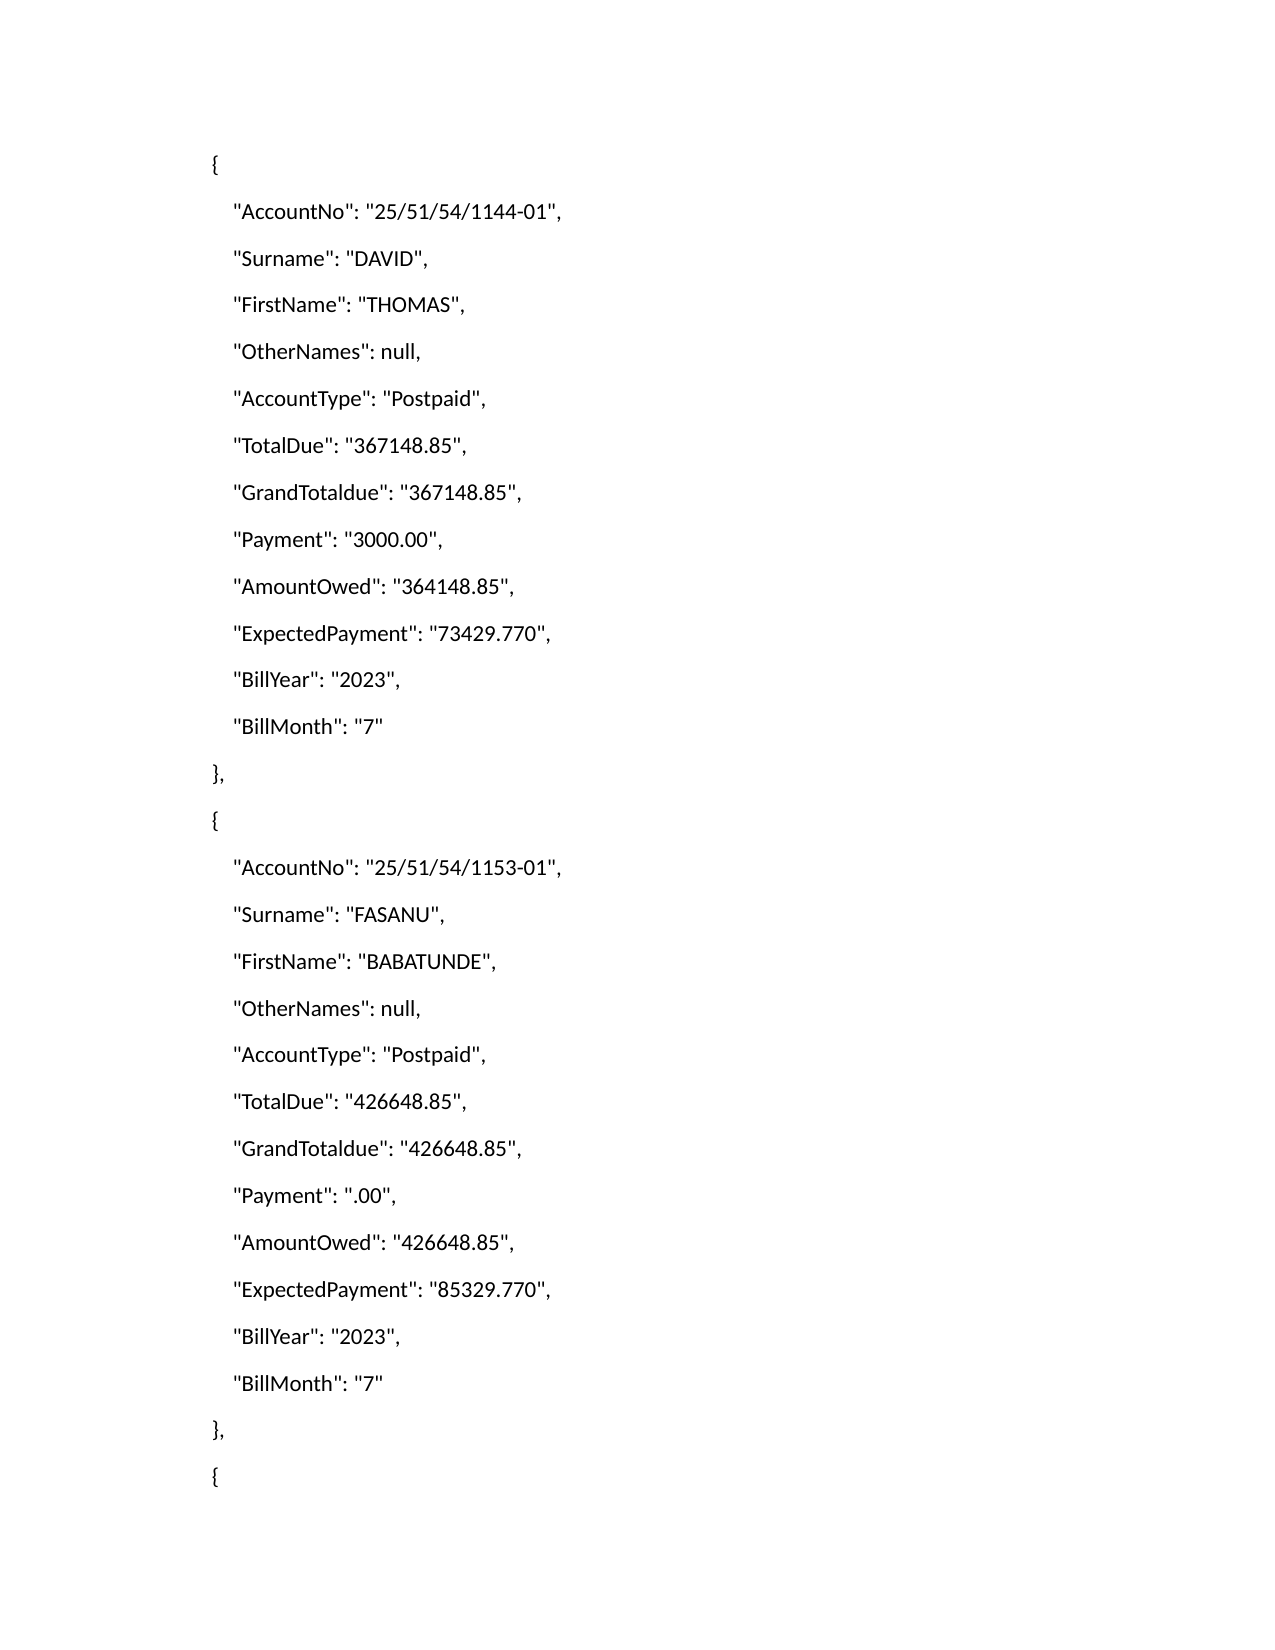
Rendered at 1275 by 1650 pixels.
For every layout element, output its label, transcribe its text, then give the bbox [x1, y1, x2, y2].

text }, [150, 759, 1125, 787]
text }, [150, 1416, 1125, 1444]
text "BillMonth": "7" [150, 1369, 1125, 1397]
text "GrandTotaldue": "426648.85", [150, 1134, 1125, 1162]
text "AccountType": "Postpaid", [150, 384, 1125, 412]
text "Surname": "FASANU", [150, 900, 1125, 928]
text "AccountType": "Postpaid", [150, 1041, 1125, 1069]
text "OtherNames": null, [150, 337, 1125, 366]
text "TotalDue": "367148.85", [150, 431, 1125, 459]
text "BillYear": "2023", [150, 1322, 1125, 1350]
text { [150, 1462, 1125, 1491]
text "AmountOwed": "364148.85", [150, 572, 1125, 600]
text { [150, 150, 1125, 178]
text "FirstName": "BABATUNDE", [150, 947, 1125, 975]
text "Payment": ".00", [150, 1181, 1125, 1209]
text { [150, 806, 1125, 834]
text "AccountNo": "25/51/54/1144-01", [150, 197, 1125, 225]
text "FirstName": "THOMAS", [150, 291, 1125, 319]
text "BillMonth": "7" [150, 712, 1125, 741]
text "BillYear": "2023", [150, 666, 1125, 694]
text "AccountNo": "25/51/54/1153-01", [150, 853, 1125, 881]
text "Payment": "3000.00", [150, 525, 1125, 553]
text "ExpectedPayment": "73429.770", [150, 619, 1125, 647]
text "GrandTotaldue": "367148.85", [150, 478, 1125, 506]
text "OtherNames": null, [150, 994, 1125, 1022]
text "TotalDue": "426648.85", [150, 1087, 1125, 1116]
text "AmountOwed": "426648.85", [150, 1228, 1125, 1256]
text "ExpectedPayment": "85329.770", [150, 1275, 1125, 1303]
text "Surname": "DAVID", [150, 244, 1125, 272]
